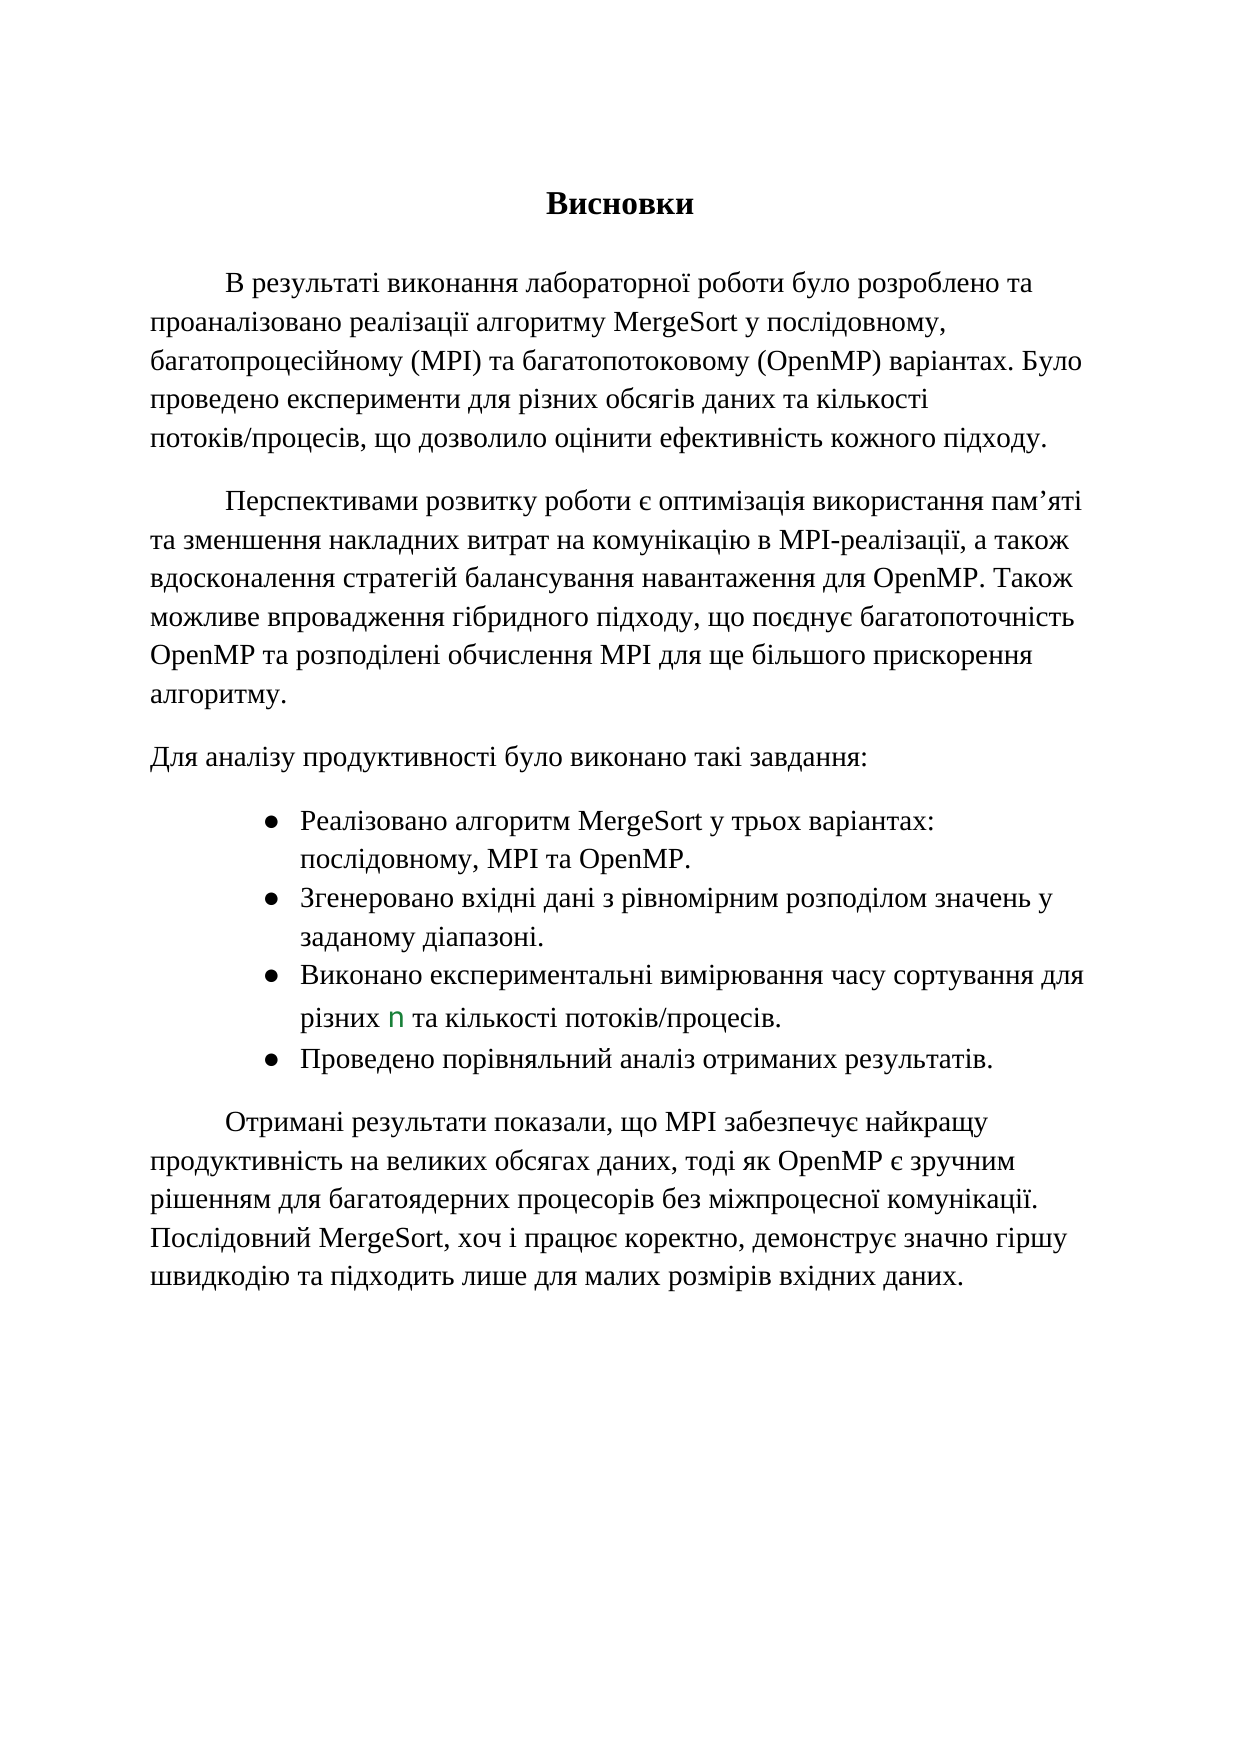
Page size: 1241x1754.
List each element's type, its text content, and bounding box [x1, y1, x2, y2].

list Згенеровано вхідні дані з рівномірним розподілом значень у заданому діапазоні. [262, 880, 1090, 952]
list Виконано експериментальні вимірювання часу сортування для різних n та кількості потоків/процесів. [262, 957, 1090, 1035]
list Реалізовано алгоритм MergeSort у трьох варіантах: послідовному, MPI та OpenMP. [262, 803, 1090, 875]
text Отримані результати показали, що MPI забезпечує найкращу продуктивність на великих обсягах даних, тоді як OpenMP є зручним рішенням для багатоядерних процесорів без міжпроцесної комунікації. Послідовний MergeSort, хоч і працює коректно, демонструє значно гіршу швидкодію та підходить лише для малих розмірів вхідних даних. [150, 1104, 1090, 1292]
text В результаті виконання лабораторної роботи було розроблено та проаналізовано реалізації алгоритму MergeSort у послідовному, багатопроцесійному (MPI) та багатопотоковому (OpenMP) варіантах. Було проведено експерименти для різних обсягів даних та кількості потоків/процесів, що дозволило оцінити ефективність кожного підходу. [150, 266, 1090, 453]
text Для аналізу продуктивності було виконано такі завдання: [150, 739, 1090, 773]
text Висновки [150, 183, 1090, 221]
list Проведено порівняльний аналіз отриманих результатів. [262, 1041, 1090, 1074]
text Перспективами розвитку роботи є оптимізація використання пам’яті та зменшення накладних витрат на комунікацію в MPI-реалізації, а також вдосконалення стратегій балансування навантаження для OpenMP. Також можливе впровадження гібридного підходу, що поєднує багатопоточність OpenMP та розподілені обчислення MPI для ще більшого прискорення алгоритму. [150, 483, 1090, 709]
